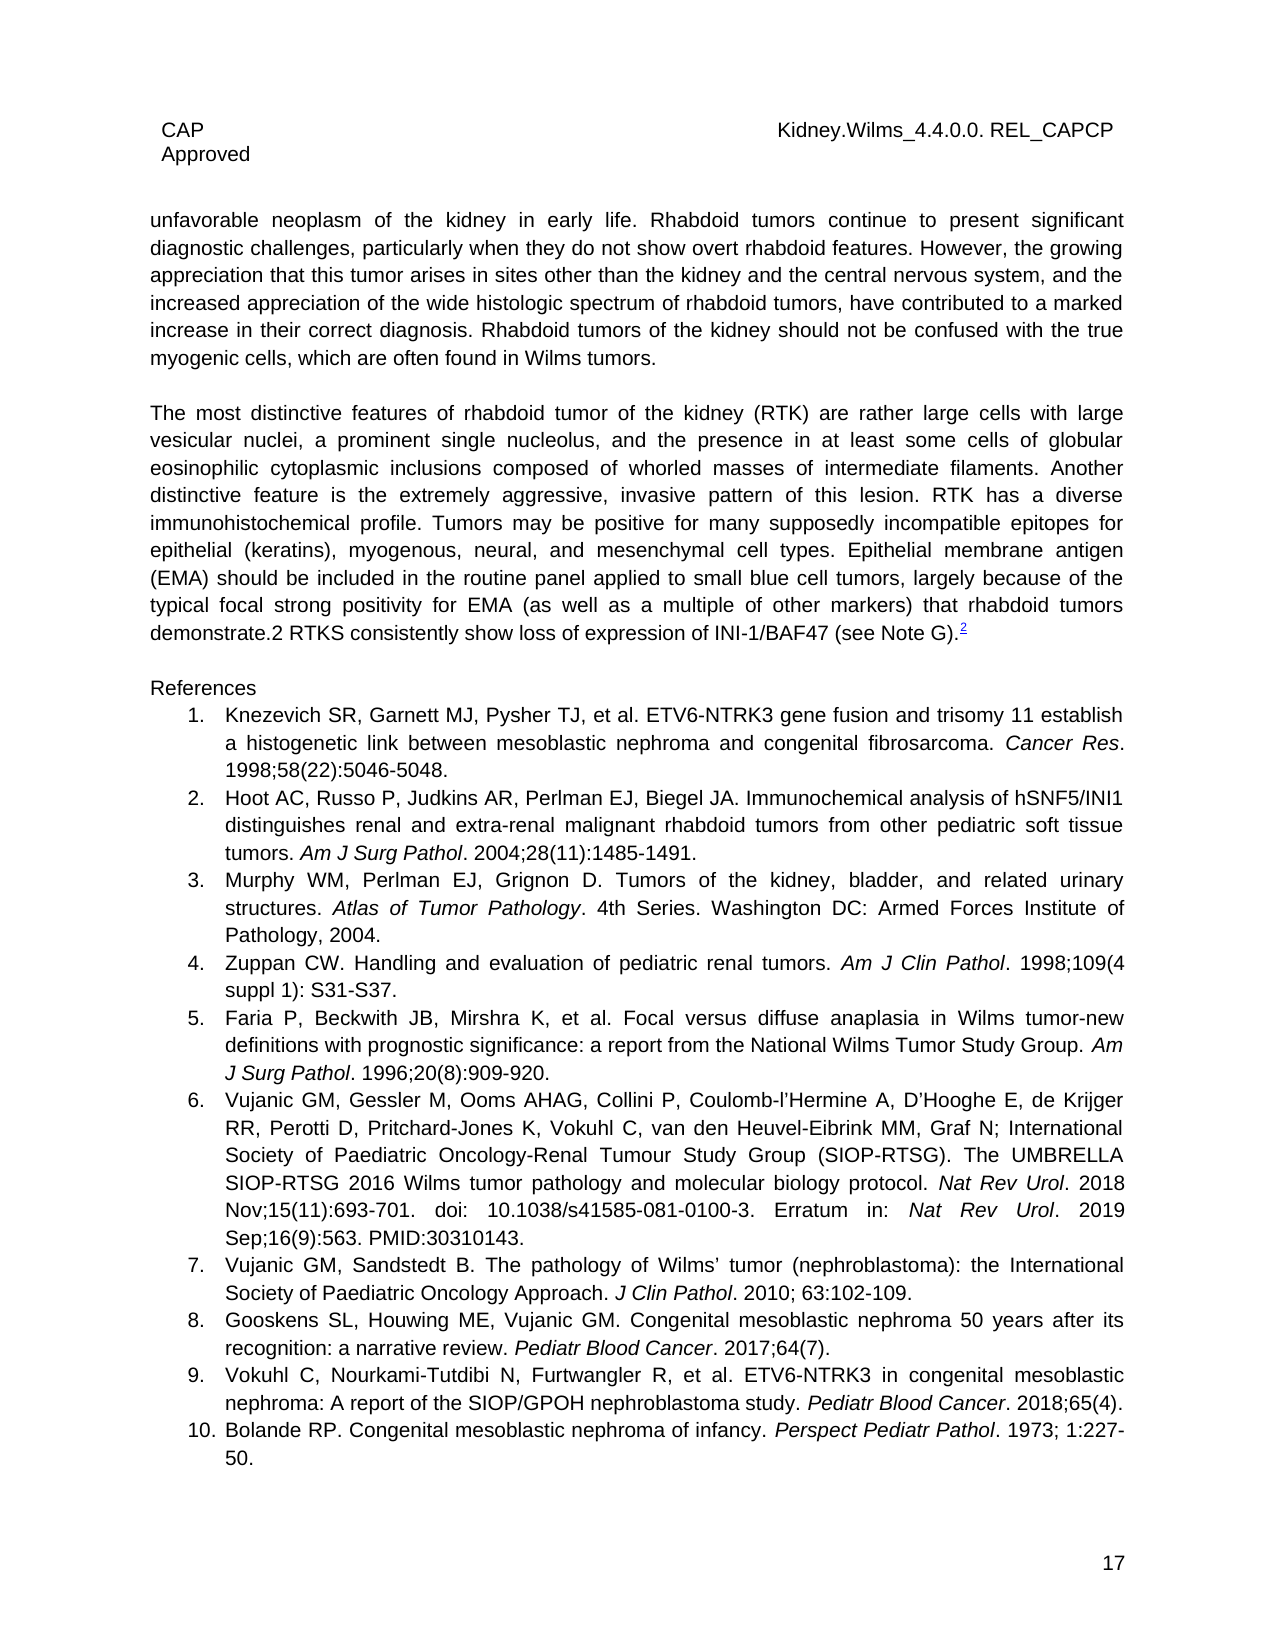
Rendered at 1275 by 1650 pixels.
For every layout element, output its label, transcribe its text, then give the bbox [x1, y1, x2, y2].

list Murphy WM, Perlman EJ, Grignon D. Tumors of the kidney, bladder, and related urinary structures. Atlas of Tumor Pathology. 4th Series. Washington DC: Armed Forces Institute of Pathology, 2004. [187, 868, 1125, 947]
list Zuppan CW. Handling and evaluation of pediatric renal tumors. Am J Clin Pathol. 1998;109(4 suppl 1): S31-S37. [187, 950, 1125, 1002]
text The most distinctive features of rhabdoid tumor of the kidney (RTK) are rather large cells with large vesicular nuclei, a prominent single nucleolus, and the presence in at least some cells of globular eosinophilic cytoplasmic inclusions composed of whorled masses of intermediate filaments. Another distinctive feature is the extremely aggressive, invasive pattern of this lesion. RTK has a diverse immunohistochemical profile. Tumors may be positive for many supposedly incompatible epitopes for epithelial (keratins), myogenous, neural, and mesenchymal cell types. Epithelial membrane antigen (EMA) should be included in the routine panel applied to small blue cell tumors, largely because of the typical focal strong positivity for EMA (as well as a multiple of other markers) that rhabdoid tumors demonstrate.2 RTKS consistently show loss of expression of INI-1/BAF47 (see Note G).2 [150, 400, 1125, 644]
list Vokuhl C, Nourkami-Tutdibi N, Furtwangler R, et al. ETV6-NTRK3 in congenital mesoblastic nephroma: A report of the SIOP/GPOH nephroblastoma study. Pediatr Blood Cancer. 2018;65(4). [187, 1363, 1125, 1414]
list Faria P, Beckwith JB, Mirshra K, et al. Focal versus diffuse anaplasia in Wilms tumor-new definitions with prognostic significance: a report from the National Wilms Tumor Study Group. Am J Surg Pathol. 1996;20(8):909-920. [187, 1005, 1125, 1084]
text References [150, 675, 1125, 699]
list Bolande RP. Congenital mesoblastic nephroma of infancy. Perspect Pediatr Pathol. 1973; 1:227-50. [187, 1418, 1125, 1469]
list Vujanic GM, Gessler M, Ooms AHAG, Collini P, Coulomb-l’Hermine A, D’Hooghe E, de Krijger RR, Perotti D, Pritchard-Jones K, Vokuhl C, van den Heuvel-Eibrink MM, Graf N; International Society of Paediatric Oncology-Renal Tumour Study Group (SIOP-RTSG). The UMBRELLA SIOP-RTSG 2016 Wilms tumor pathology and molecular biology protocol. Nat Rev Urol. 2018 Nov;15(11):693-701. doi: 10.1038/s41585-081-0100-3. Erratum in: Nat Rev Urol. 2019 Sep;16(9):563. PMID:30310143. [187, 1088, 1125, 1249]
list Vujanic GM, Sandstedt B. The pathology of Wilms’ tumor (nephroblastoma): the International Society of Paediatric Oncology Approach. J Clin Pathol. 2010; 63:102-109. [187, 1253, 1125, 1304]
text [150, 208, 1125, 369]
list Hoot AC, Russo P, Judkins AR, Perlman EJ, Biegel JA. Immunochemical analysis of hSNF5/INI1 distinguishes renal and extra-renal malignant rhabdoid tumors from other pediatric soft tissue tumors. Am J Surg Pathol. 2004;28(11):1485-1491. [187, 785, 1125, 864]
list Knezevich SR, Garnett MJ, Pysher TJ, et al. ETV6-NTRK3 gene fusion and trisomy 11 establish a histogenetic link between mesoblastic nephroma and congenital fibrosarcoma. Cancer Res. 1998;58(22):5046-5048. [187, 703, 1125, 782]
list Gooskens SL, Houwing ME, Vujanic GM. Congenital mesoblastic nephroma 50 years after its recognition: a narrative review. Pediatr Blood Cancer. 2017;64(7). [187, 1308, 1125, 1359]
